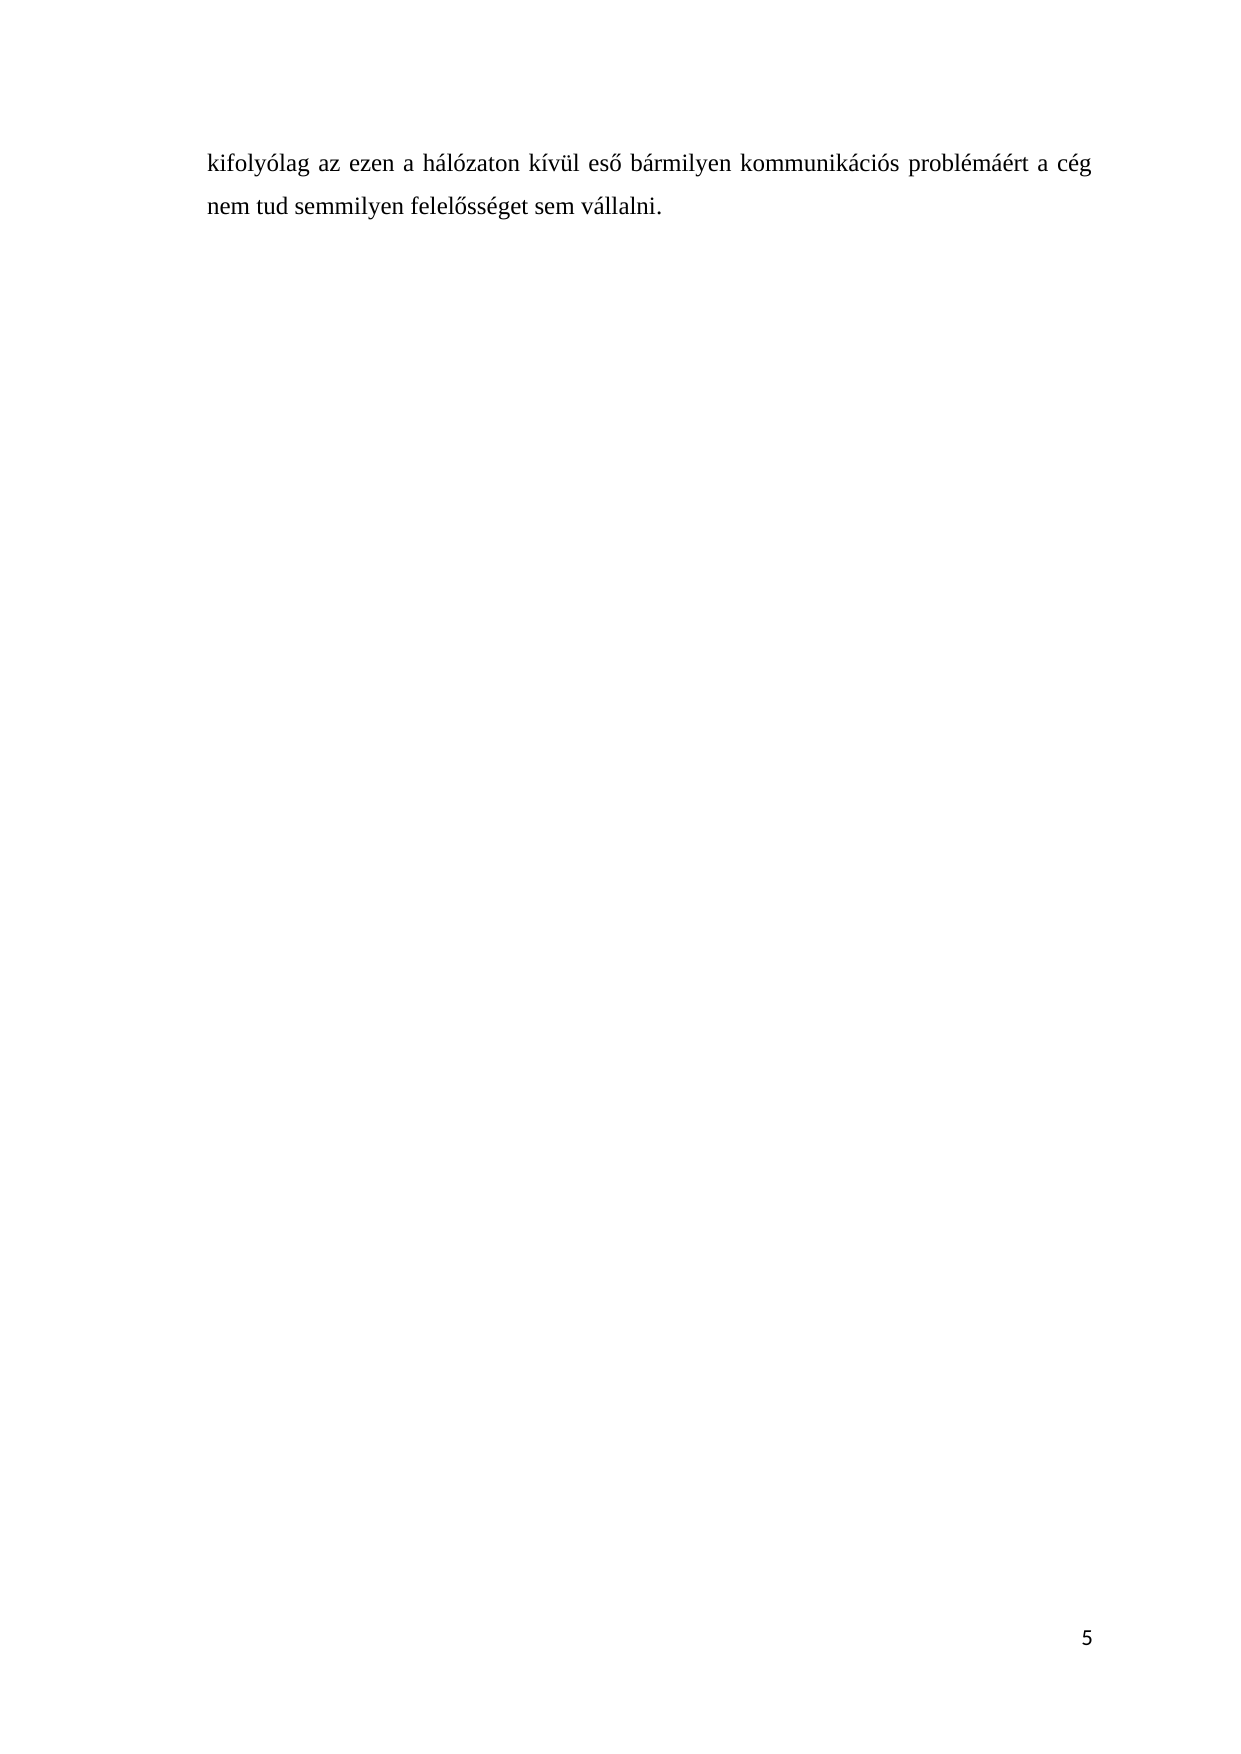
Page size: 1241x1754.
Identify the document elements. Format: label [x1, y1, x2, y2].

text [207, 148, 1092, 219]
